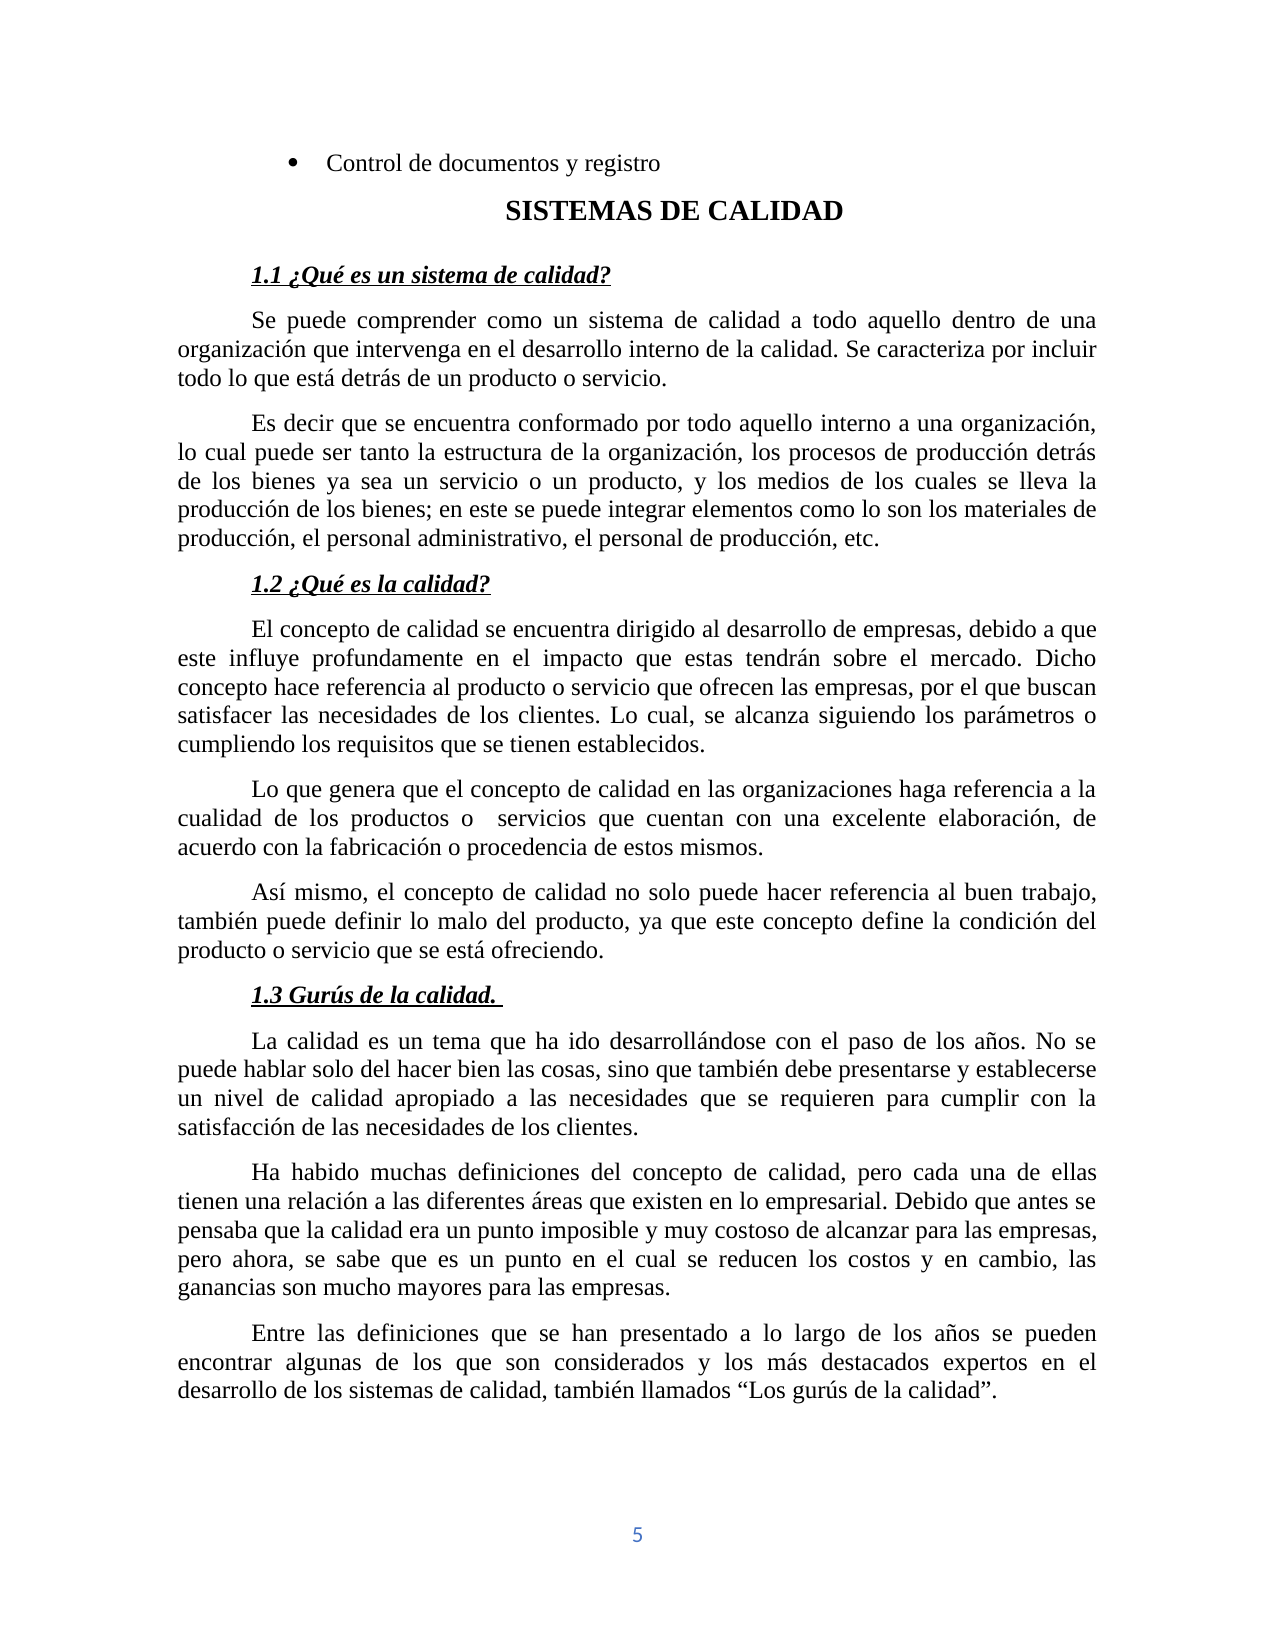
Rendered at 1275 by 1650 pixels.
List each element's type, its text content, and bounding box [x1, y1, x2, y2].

text Ha habido muchas definiciones del concepto de calidad, pero cada una de ellas tienen una relación a las diferentes áreas que existen en lo empresarial. Debido que antes se pensaba que la calidad era un punto imposible y muy costoso de alcanzar para las empresas, pero ahora, se sabe que es un punto en el cual se reducen los costos y en cambio, las ganancias son mucho mayores para las empresas. [177, 1157, 1098, 1301]
text 1.3 Gurús de la calidad. [177, 980, 1098, 1009]
text 1.1 ¿Qué es un sistema de calidad? [177, 260, 1098, 289]
text Entre las definiciones que se han presentado a lo largo de los años se pueden encontrar algunas de los que son considerados y los más destacados expertos en el desarrollo de los sistemas de calidad, también llamados “Los gurús de la calidad”. [177, 1318, 1098, 1404]
text Lo que genera que el concepto de calidad en las organizaciones haga referencia a la cualidad de los productos o servicios que cuentan con una excelente elaboración, de acuerdo con la fabricación o procedencia de estos mismos. [177, 774, 1098, 861]
text El concepto de calidad se encuentra dirigido al desarrollo de empresas, debido a que este influye profundamente en el impacto que estas tendrán sobre el mercado. Dicho concepto hace referencia al producto o servicio que ofrecen las empresas, por el que buscan satisfacer las necesidades de los clientes. Lo cual, se alcanza siguiendo los parámetros o cumpliendo los requisitos que se tienen establecidos. [177, 614, 1098, 758]
text Es decir que se encuentra conformado por todo aquello interno a una organización, lo cual puede ser tanto la estructura de la organización, los procesos de producción detrás de los bienes ya sea un servicio o un producto, y los medios de los cuales se lleva la producción de los bienes; en este se puede integrar elementos como lo son los materiales de producción, el personal administrativo, el personal de producción, etc. [177, 408, 1098, 552]
text Así mismo, el concepto de calidad no solo puede hacer referencia al buen trabajo, también puede definir lo malo del producto, ya que este concepto define la condición del producto o servicio que se está ofreciendo. [177, 877, 1098, 964]
text Se puede comprender como un sistema de calidad a todo aquello dentro de una organización que intervenga en el desarrollo interno de la calidad. Se caracteriza por incluir todo lo que está detrás de un producto o servicio. [177, 305, 1098, 392]
text 1.2 ¿Qué es la calidad? [177, 569, 1098, 597]
text SISTEMAS DE CALIDAD [177, 193, 1098, 227]
list Control de documentos y registro [288, 148, 1098, 176]
text La calidad es un tema que ha ido desarrollándose con el paso de los años. No se puede hablar solo del hacer bien las cosas, sino que también debe presentarse y establecerse un nivel de calidad apropiado a las necesidades que se requieren para cumplir con la satisfacción de las necesidades de los clientes. [177, 1026, 1098, 1141]
